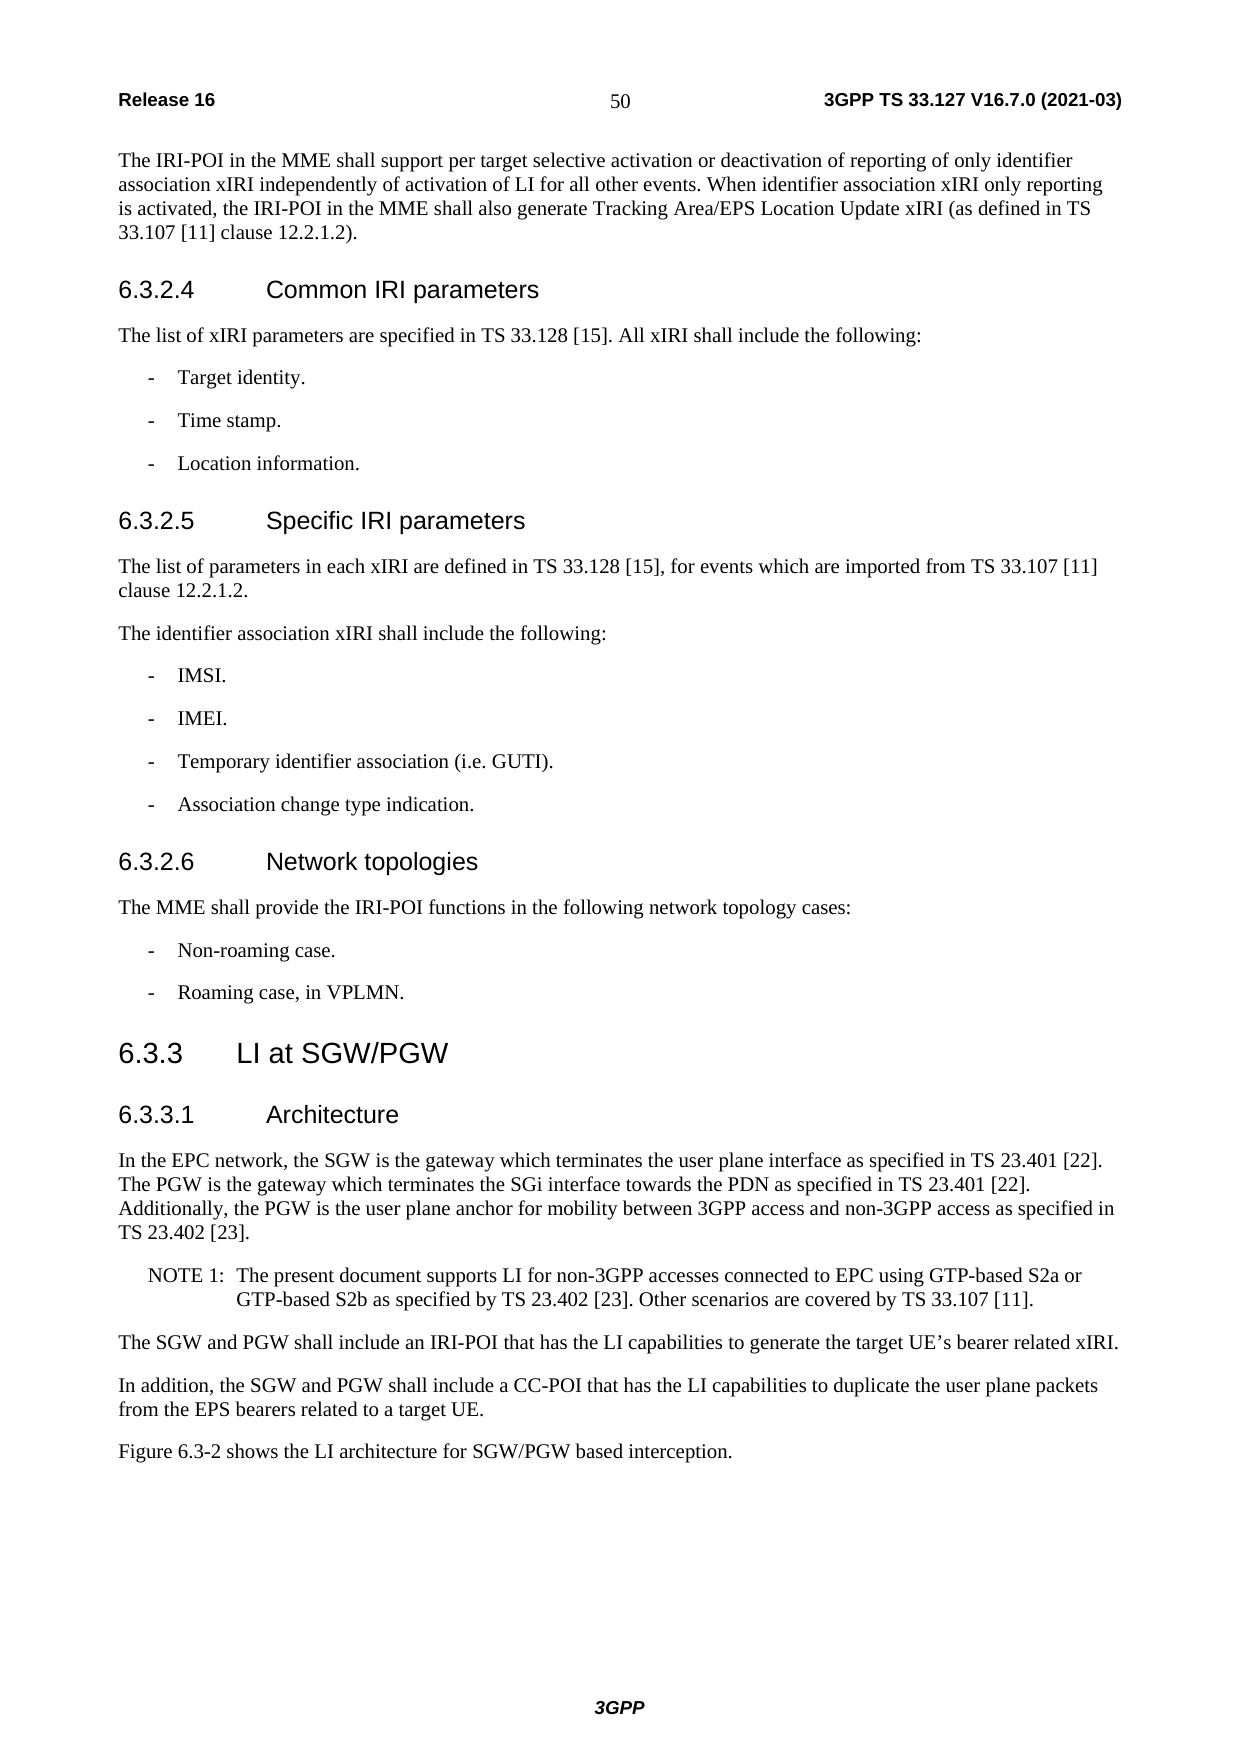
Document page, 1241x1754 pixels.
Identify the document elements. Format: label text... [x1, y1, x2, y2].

text - Non-roaming case. [148, 937, 1122, 962]
text - IMSI. [148, 663, 1122, 687]
text The list of parameters in each xIRI are defined in TS 33.128 [15], for events which are imported from TS 33.107 [11] clause 12.2.1.2. [118, 554, 1122, 602]
text In addition, the SGW and PGW shall include a CC-POI that has the LI capabilities to duplicate the user plane packets from the EPS bearers related to a target UE. [118, 1373, 1122, 1421]
text The identifier association xIRI shall include the following: [118, 621, 1122, 645]
subtitle 6.3.2.5 Specific IRI parameters [118, 506, 1122, 535]
text The MME shall provide the IRI-POI functions in the following network topology cases: [118, 895, 1122, 919]
text NOTE 1: The present document supports LI for non-3GPP accesses connected to EPC using GTP-based S2a or GTP-based S2b as specified by TS 23.402 [23]. Other scenarios are covered by TS 33.107 [11]. [148, 1263, 1122, 1311]
text - Association change type indication. [148, 792, 1122, 816]
text The SGW and PGW shall include an IRI-POI that has the LI capabilities to generate the target UE’s bearer related xIRI. [118, 1330, 1122, 1354]
text - IMEI. [148, 706, 1122, 730]
text The IRI-POI in the MME shall support per target selective activation or deactivation of reporting of only identifier association xIRI independently of activation of LI for all other events. When identifier association xIRI only reporting is activated, the IRI-POI in the MME shall also generate Tracking Area/EPS Location Update xIRI (as defined in TS 33.107 [11] clause 12.2.1.2). [118, 147, 1122, 244]
text - Time stamp. [148, 408, 1122, 432]
text - Temporary identifier association (i.e. GUTI). [148, 749, 1122, 773]
text - Location information. [148, 451, 1122, 475]
text - Roaming case, in VPLMN. [148, 980, 1122, 1004]
subtitle 6.3.3.1 Architecture [118, 1100, 1122, 1129]
text The list of xIRI parameters are specified in TS 33.128 [15]. All xIRI shall include the following: [118, 322, 1122, 347]
text - Target identity. [148, 365, 1122, 389]
text Figure 6.3-2 shows the LI architecture for SGW/PGW based interception. [118, 1439, 1122, 1463]
subtitle 6.3.3 LI at SGW/PGW [118, 1036, 1122, 1069]
text In the EPC network, the SGW is the gateway which terminates the user plane interface as specified in TS 23.401 [22]. The PGW is the gateway which terminates the SGi interface towards the PDN as specified in TS 23.401 [22]. Additionally, the PGW is the user plane anchor for mobility between 3GPP access and non-3GPP access as specified in TS 23.402 [23]. [118, 1148, 1122, 1244]
subtitle 6.3.2.4 Common IRI parameters [118, 275, 1122, 304]
subtitle 6.3.2.6 Network topologies [118, 847, 1122, 876]
